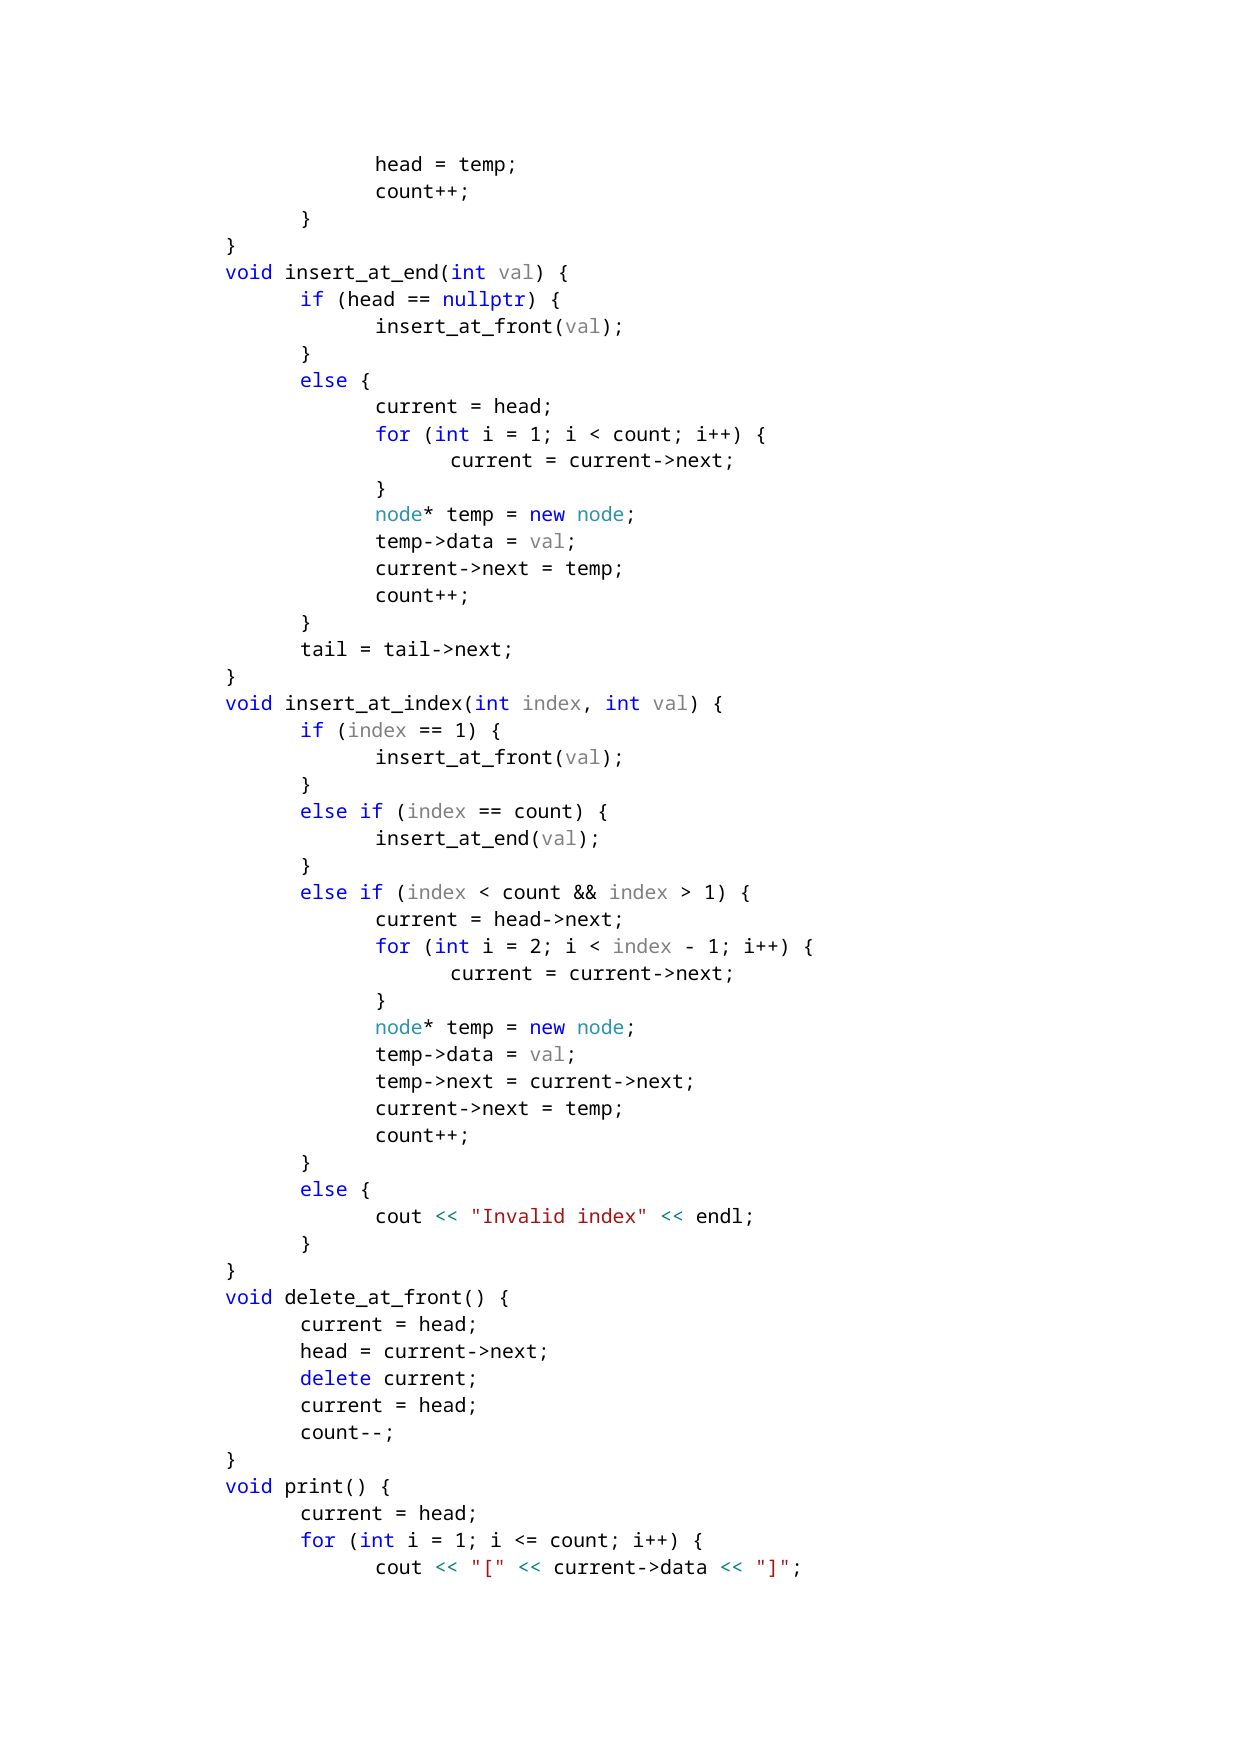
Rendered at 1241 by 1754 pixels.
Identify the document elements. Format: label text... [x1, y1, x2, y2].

text node* temp = new node; [150, 501, 1090, 528]
text } [150, 771, 1090, 797]
text else if (index == count) { [150, 797, 1090, 824]
text temp->data = val; [150, 528, 1090, 555]
text head = current->next; [150, 1337, 1090, 1364]
text void print() { [150, 1472, 1090, 1499]
text count++; [150, 1121, 1090, 1148]
text } [150, 1229, 1090, 1256]
text } [150, 204, 1090, 231]
text } [150, 851, 1090, 878]
text } [150, 986, 1090, 1013]
text current = current->next; [150, 959, 1090, 986]
text delete current; [150, 1364, 1090, 1391]
text else { [150, 366, 1090, 393]
text current->next = temp; [150, 1094, 1090, 1121]
text insert_at_front(val); [150, 743, 1090, 771]
text current = head; [150, 1391, 1090, 1418]
text head = temp; [150, 150, 1090, 177]
text void insert_at_end(int val) { [150, 258, 1090, 285]
text current = head->next; [150, 905, 1090, 932]
text else if (index < count && index > 1) { [150, 878, 1090, 905]
text tail = tail->next; [150, 636, 1090, 663]
text else { [150, 1175, 1090, 1202]
text cout << "[" << current->data << "]"; [150, 1553, 1090, 1580]
text } [150, 339, 1090, 366]
text current = current->next; [150, 447, 1090, 474]
text node* temp = new node; [150, 1013, 1090, 1040]
text count++; [150, 582, 1090, 609]
text void insert_at_index(int index, int val) { [150, 689, 1090, 717]
text temp->next = current->next; [150, 1067, 1090, 1094]
text if (head == nullptr) { [150, 285, 1090, 312]
text if (index == 1) { [150, 717, 1090, 743]
text cout << "Invalid index" << endl; [150, 1202, 1090, 1229]
text current = head; [150, 1499, 1090, 1526]
text count++; [150, 177, 1090, 204]
text } [150, 609, 1090, 636]
text current->next = temp; [150, 555, 1090, 582]
text count--; [150, 1418, 1090, 1445]
text current = head; [150, 393, 1090, 420]
text void delete_at_front() { [150, 1283, 1090, 1310]
text for (int i = 1; i <= count; i++) { [150, 1526, 1090, 1553]
text } [150, 1445, 1090, 1472]
text } [150, 1256, 1090, 1283]
text for (int i = 2; i < index - 1; i++) { [150, 932, 1090, 959]
text } [150, 474, 1090, 501]
text } [150, 1148, 1090, 1175]
text } [150, 231, 1090, 258]
text for (int i = 1; i < count; i++) { [150, 420, 1090, 447]
text insert_at_end(val); [150, 824, 1090, 851]
text current = head; [150, 1310, 1090, 1337]
text insert_at_front(val); [150, 312, 1090, 339]
text } [150, 663, 1090, 689]
text temp->data = val; [150, 1040, 1090, 1067]
